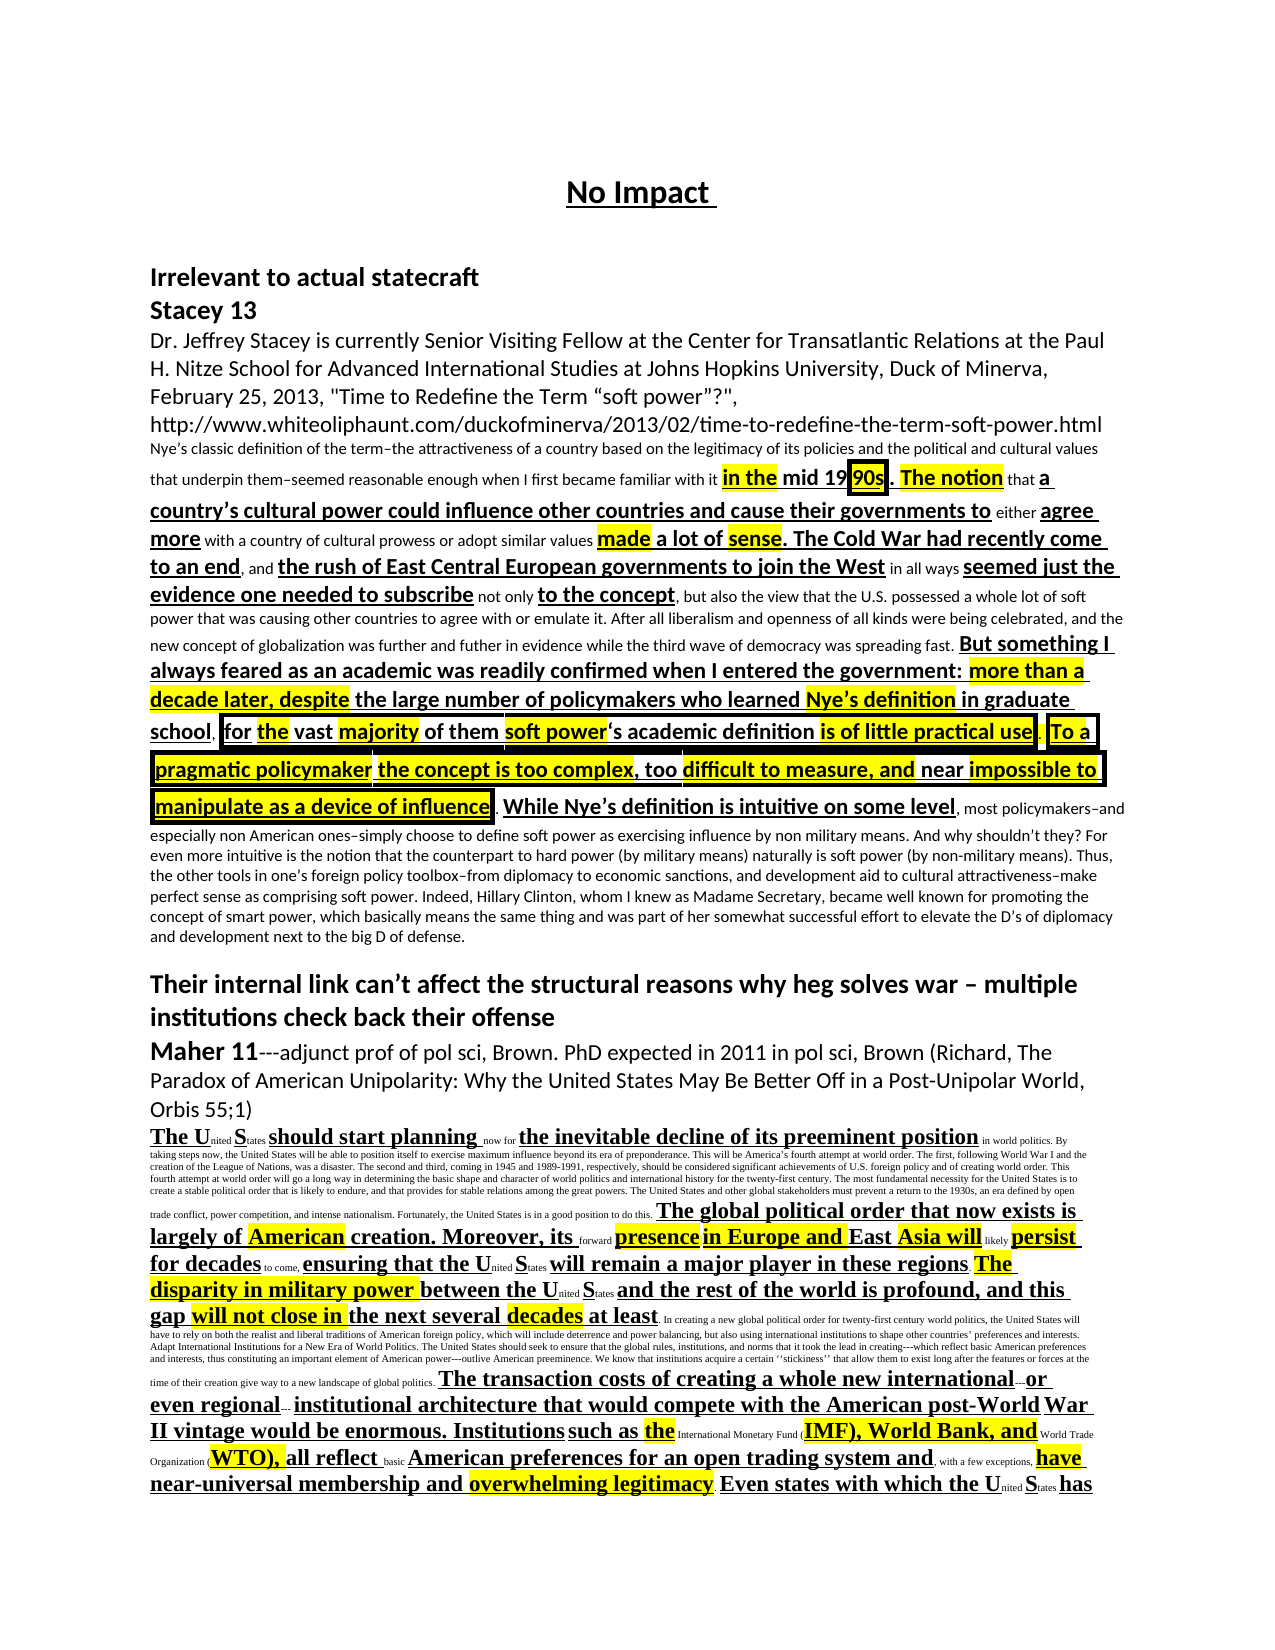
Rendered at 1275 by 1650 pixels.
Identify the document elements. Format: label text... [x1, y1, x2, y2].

subtitle Their internal link can’t affect the structural reasons why heg solves war – multiple institutions check back their offense [150, 968, 1125, 1034]
text Maher 11---adjunct prof of pol sci, Brown. PhD expected in 2011 in pol sci, Brown (Richard, The Paradox of American Unipolarity: Why the United States May Be Better Off in a Post-Unipolar World, Orbis 55;1) [150, 1034, 1125, 1123]
subtitle No Impact [150, 171, 1125, 212]
text Dr. Jeffrey Stacey is currently Senior Visiting Fellow at the Center for Transatlantic Relations at the Paul H. Nitze School for Advanced International Studies at Johns Hopkins University, Duck of Minerva, February 25, 2013, "Time to Redefine the Term “soft power”?", http://www.whiteoliphaunt.com/duckofminerva/2013/02/time-to-redefine-the-term-soft-power.html [150, 326, 1125, 438]
text Stacey 13 [150, 293, 1125, 326]
text Nye’s classic definition of the term–the attractiveness of a country based on the legitimacy of its policies and the political and cultural values that underpin them–seemed reasonable enough when I first became familiar with it in the mid 1990s. The notion that a country’s cultural power could influence other countries and cause their governments to either agree more with a country of cultural prowess or adopt similar values made a lot of sense. The Cold War had recently come to an end, and the rush of East Central European governments to join the West in all ways seemed just the evidence one needed to subscribe not only to the concept, but also the view that the U.S. possessed a whole lot of soft power that was causing other countries to agree with or emulate it. After all liberalism and openness of all kinds were being celebrated, and the new concept of globalization was further and futher in evidence while the third wave of democracy was spreading fast. But something I always feared as an academic was readily confirmed when I entered the government: more than a decade later, despite the large number of policymakers who learned Nye’s definition in graduate school, for the vast majority of them soft power‘s academic definition is of little practical use. To a pragmatic policymaker the concept is too complex, too difficult to measure, and near impossible to manipulate as a device of influence. While Nye’s definition is intuitive on some level, most policymakers–and especially non American ones–simply choose to define soft power as exercising influence by non military means. And why shouldn’t they? For even more intuitive is the notion that the counterpart to hard power (by military means) naturally is soft power (by non-military means). Thus, the other tools in one’s foreign policy toolbox–from diplomacy to economic sanctions, and development aid to cultural attractiveness–make perfect sense as comprising soft power. Indeed, Hillary Clinton, whom I knew as Madame Secretary, became well known for promoting the concept of smart power, which basically means the same thing and was part of her somewhat successful effort to elevate the D’s of diplomacy and development next to the big D of defense. [150, 438, 1125, 947]
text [150, 1123, 1095, 1496]
subtitle Irrelevant to actual statecraft [150, 260, 1125, 293]
